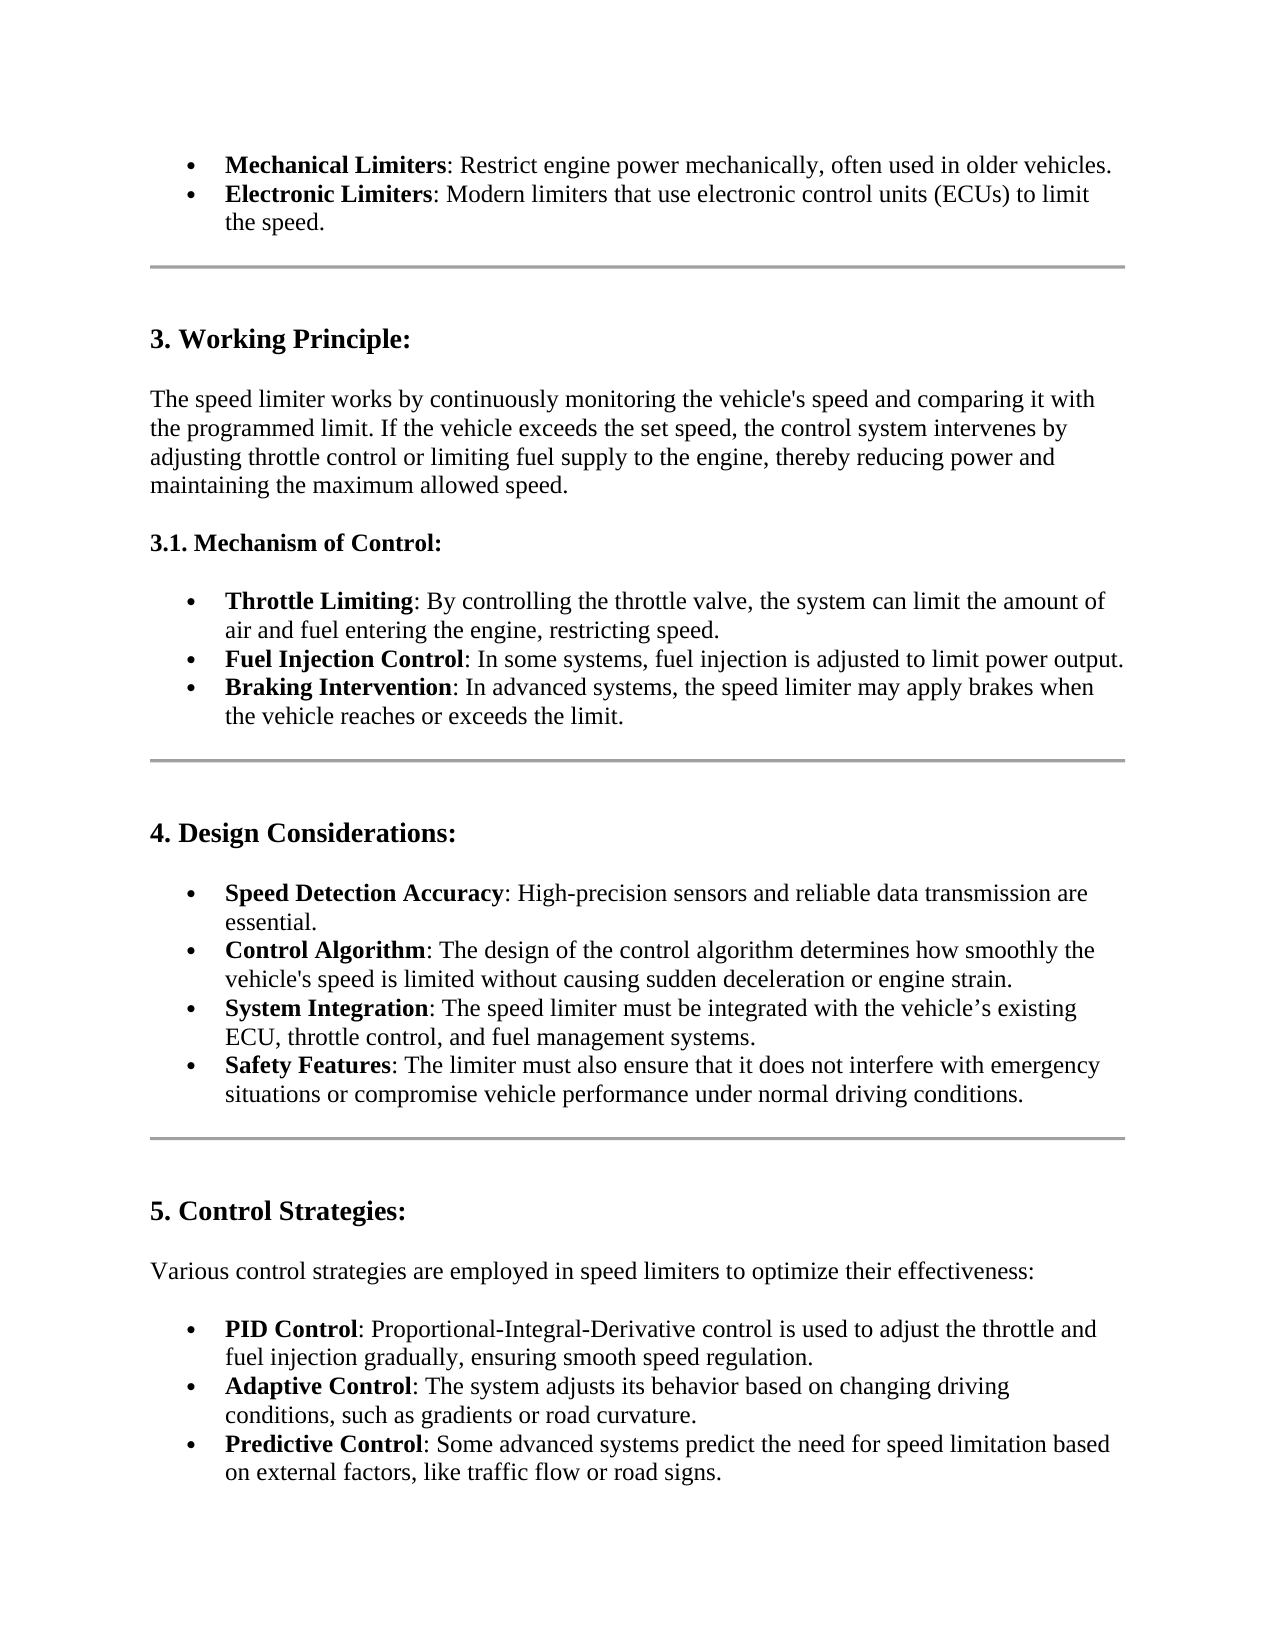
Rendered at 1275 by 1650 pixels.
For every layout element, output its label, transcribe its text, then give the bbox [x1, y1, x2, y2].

list PID Control: Proportional-Integral-Derivative control is used to adjust the throttle and fuel injection gradually, ensuring smooth speed regulation. [187, 1314, 1125, 1371]
list Predictive Control: Some advanced systems predict the need for speed limitation based on external factors, like traffic flow or road signs. [187, 1429, 1125, 1486]
list Speed Detection Accuracy: High-precision sensors and reliable data transmission are essential. [187, 878, 1125, 935]
list Throttle Limiting: By controlling the throttle valve, the system can limit the amount of air and fuel entering the engine, restricting speed. [187, 586, 1125, 644]
list Safety Features: The limiter must also ensure that it does not interfere with emergency situations or compromise vehicle performance under normal driving conditions. [187, 1050, 1125, 1108]
text Various control strategies are employed in speed limiters to optimize their effectiveness: [150, 1256, 1125, 1284]
text 5. Control Strategies: [150, 1194, 1125, 1227]
text The speed limiter works by continuously monitoring the vehicle's speed and comparing it with the programmed limit. If the vehicle exceeds the set speed, the control system intervenes by adjusting throttle control or limiting fuel supply to the engine, thereby reducing power and maintaining the maximum allowed speed. [150, 384, 1125, 499]
list Mechanical Limiters: Restrict engine power mechanically, often used in older vehicles. [187, 150, 1125, 179]
list Electronic Limiters: Modern limiters that use electronic control units (ECUs) to limit the speed. [187, 179, 1125, 236]
list Adaptive Control: The system adjusts its behavior based on changing driving conditions, such as gradients or road curvature. [187, 1371, 1125, 1429]
list Control Algorithm: The design of the control algorithm determines how smoothly the vehicle's speed is limited without causing sudden deceleration or engine strain. [187, 935, 1125, 993]
text 3. Working Principle: [150, 323, 1125, 355]
list Fuel Injection Control: In some systems, fuel injection is adjusted to limit power output. [187, 644, 1125, 672]
list System Integration: The speed limiter must be integrated with the vehicle’s existing ECU, throttle control, and fuel management systems. [187, 993, 1125, 1050]
text 3.1. Mechanism of Control: [150, 528, 1125, 557]
text 4. Design Considerations: [150, 816, 1125, 849]
list Braking Intervention: In advanced systems, the speed limiter may apply brakes when the vehicle reaches or exceeds the limit. [187, 672, 1125, 730]
